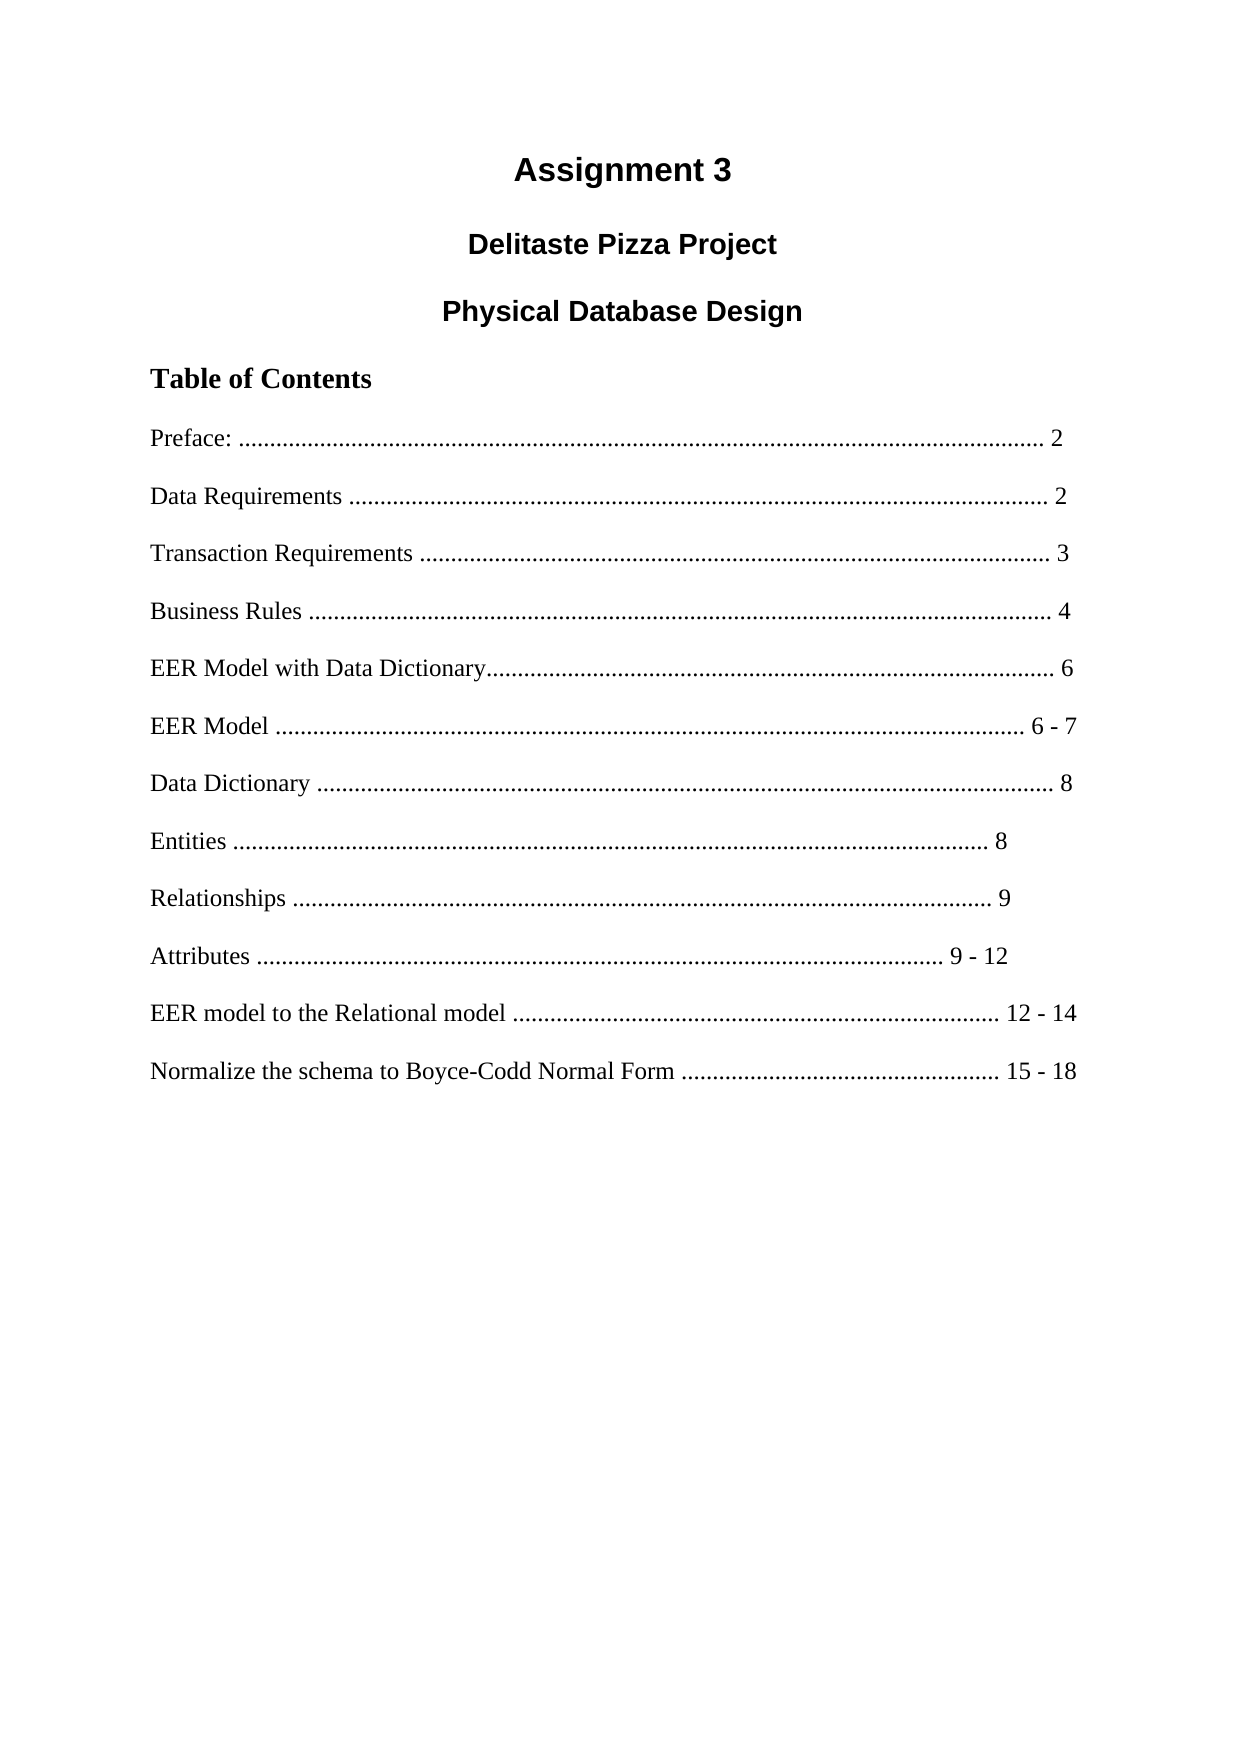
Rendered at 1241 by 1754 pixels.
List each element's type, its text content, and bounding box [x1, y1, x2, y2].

text Preface: ................................................................................................................................. 2 [150, 423, 1100, 452]
text EER model to the Relational model .............................................................................. 12 - 14 [150, 998, 1100, 1027]
text Normalize the schema to Boyce-Codd Normal Form ................................................... 15 - 18 [150, 1056, 1095, 1084]
text Delitaste Pizza Project [150, 227, 1095, 260]
text EER Model ........................................................................................................................ 6 - 7 Data Dictionary ...................................................................................................................... 8 Entities ......................................................................................................................... 8 Relationships ................................................................................................................ 9 Attributes .............................................................................................................. 9 - 12 [150, 711, 1100, 969]
text Physical Database Design [150, 294, 1095, 327]
text Data Requirements ................................................................................................................ 2 Transaction Requirements ..................................................................................................... 3 Business Rules ....................................................................................................................... 4 EER Model with Data Dictionary........................................................................................... 6 [150, 481, 1095, 682]
text Table of Contents [150, 361, 1095, 394]
text Assignment 3 [150, 150, 1095, 188]
